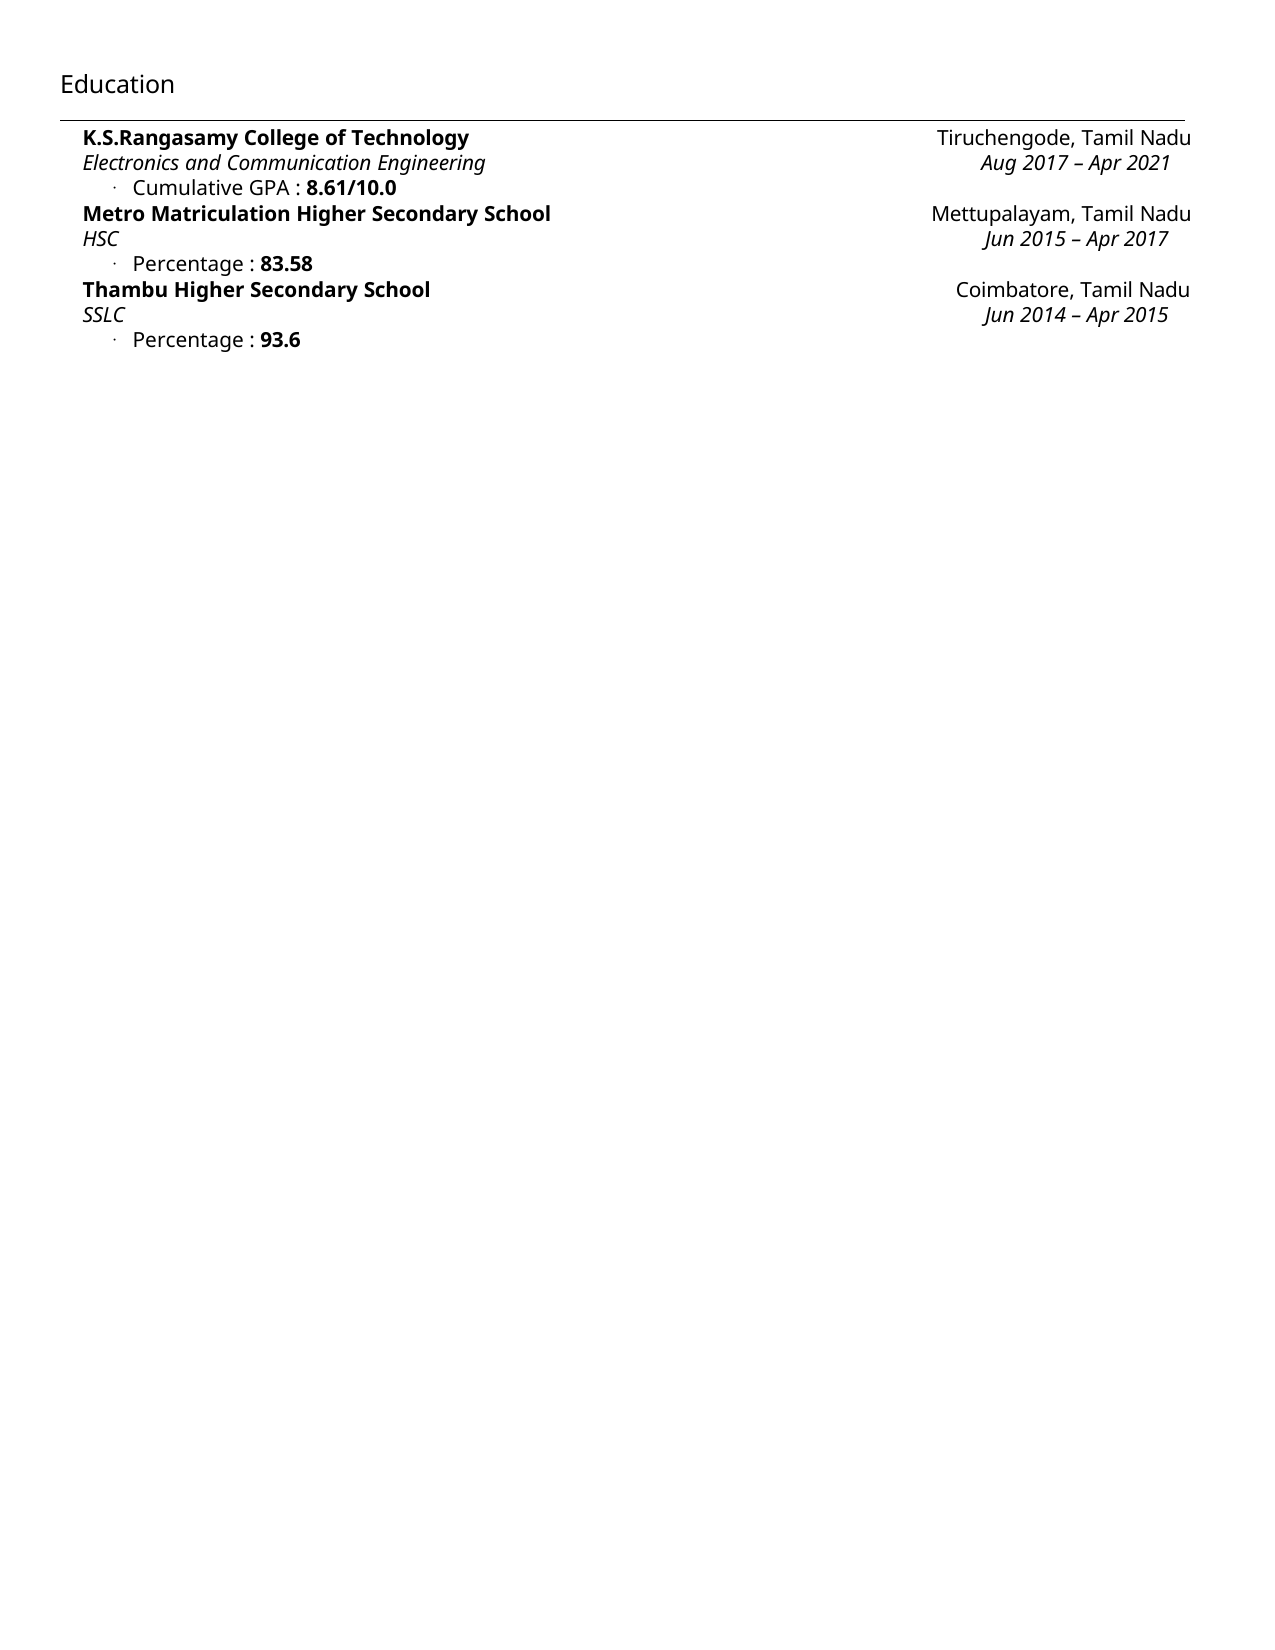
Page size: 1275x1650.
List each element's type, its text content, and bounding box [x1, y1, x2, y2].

subtitle Education [60, 67, 1196, 101]
text SSLC Jun 2014 – Apr 2015 [82, 303, 1196, 328]
text Thambu Higher Secondary School Coimbatore, Tamil Nadu [82, 278, 1196, 303]
text Metro Matriculation Higher Secondary School Mettupalayam, Tamil Nadu [82, 202, 1196, 227]
list Percentage : 93.6 [113, 328, 1196, 353]
text HSC Jun 2015 – Apr 2017 [82, 227, 1196, 252]
list Percentage : 83.58 [113, 252, 1196, 277]
list Cumulative GPA : 8.61/10.0 [113, 175, 1196, 200]
text K.S.Rangasamy College of Technology Tiruchengode, Tamil Nadu [82, 106, 1196, 151]
text Electronics and Communication Engineering Aug 2017 – Apr 2021 [82, 151, 1196, 175]
